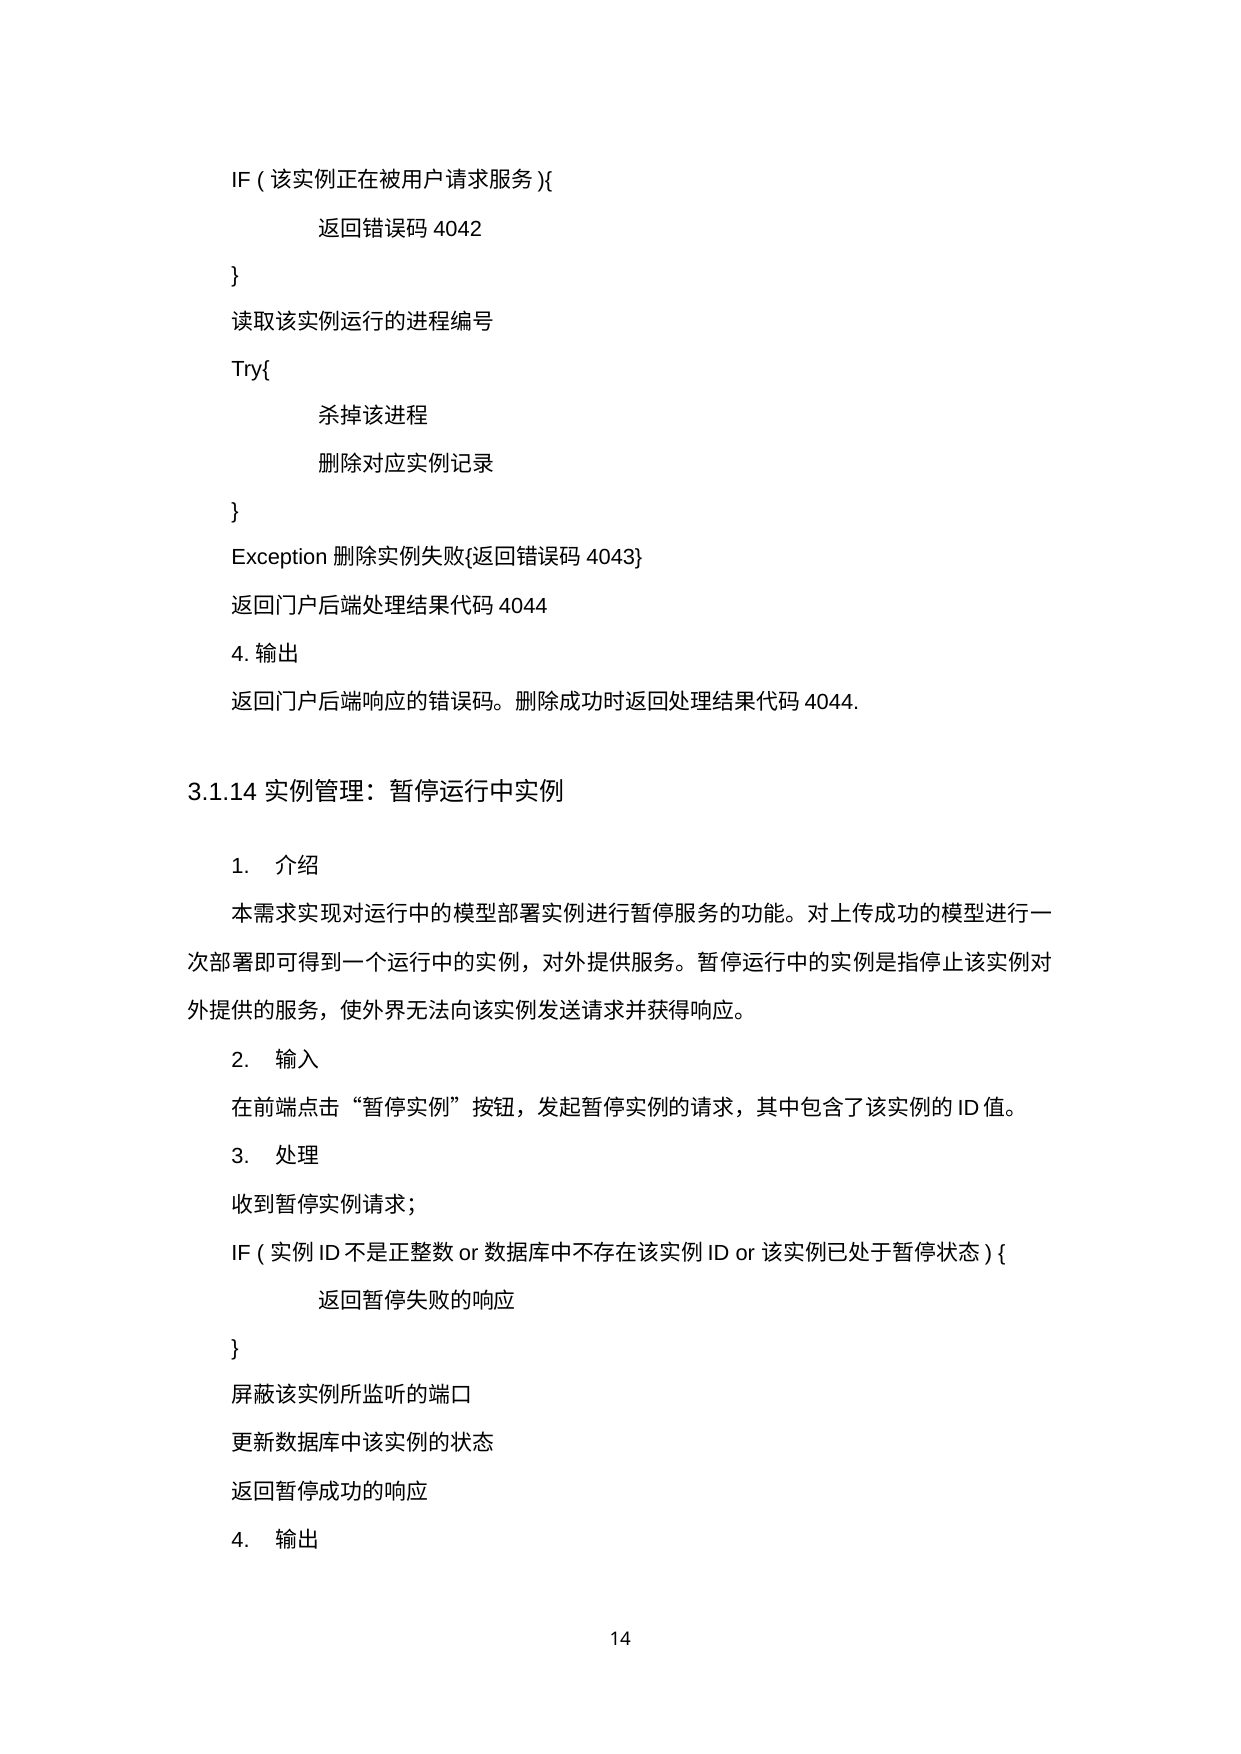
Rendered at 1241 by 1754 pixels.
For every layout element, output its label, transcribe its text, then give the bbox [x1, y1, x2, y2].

subtitle 3.1.14 实例管理：暂停运行中实例 [187, 757, 1053, 822]
text 返回暂停失败的响应 [275, 1283, 1053, 1316]
text 删除对应实例记录 [231, 446, 1053, 478]
text } [231, 259, 1053, 291]
text 读取该实例运行的进程编号 [231, 304, 1053, 336]
text 本需求实现对运行中的模型部署实例进行暂停服务的功能。对上传成功的模型进行一次部署即可得到一个运行中的实例，对外提供服务。暂停运行中的实例是指停止该实例对外提供的服务，使外界无法向该实例发送请求并获得响应。 [187, 896, 1053, 1026]
text IF ( 实例ID不是正整数 or 数据库中不存在该实例ID or 该实例已处于暂停状态 ) { [231, 1235, 1053, 1267]
text } [231, 494, 1053, 526]
text 收到暂停实例请求； [231, 1186, 1053, 1219]
text IF ( 该实例正在被用户请求服务 ){ [231, 162, 1053, 194]
text 返回错误码 4042 [231, 210, 1053, 243]
text 更新数据库中该实例的状态 [231, 1425, 1053, 1457]
text 1. 介绍 [187, 847, 1053, 880]
text 返回门户后端处理结果代码 4044 [231, 587, 1053, 620]
text Try{ [231, 352, 1053, 384]
text 在前端点击“暂停实例”按钮，发起暂停实例的请求，其中包含了该实例的ID值。 [187, 1090, 1053, 1122]
text 返回门户后端响应的错误码。删除成功时返回处理结果代码4044. [187, 684, 1053, 716]
text 屏蔽该实例所监听的端口 [231, 1377, 1053, 1409]
text 4. 输出 [187, 636, 1053, 668]
text 3. 处理 [187, 1138, 1053, 1171]
text } [231, 1331, 1053, 1364]
text 4. 输出 [187, 1522, 1053, 1554]
text Exception 删除实例失败{返回错误码 4043} [231, 539, 1053, 571]
text 杀掉该进程 [231, 397, 1053, 430]
text 2. 输入 [187, 1041, 1053, 1074]
text 返回暂停成功的响应 [231, 1473, 1053, 1506]
